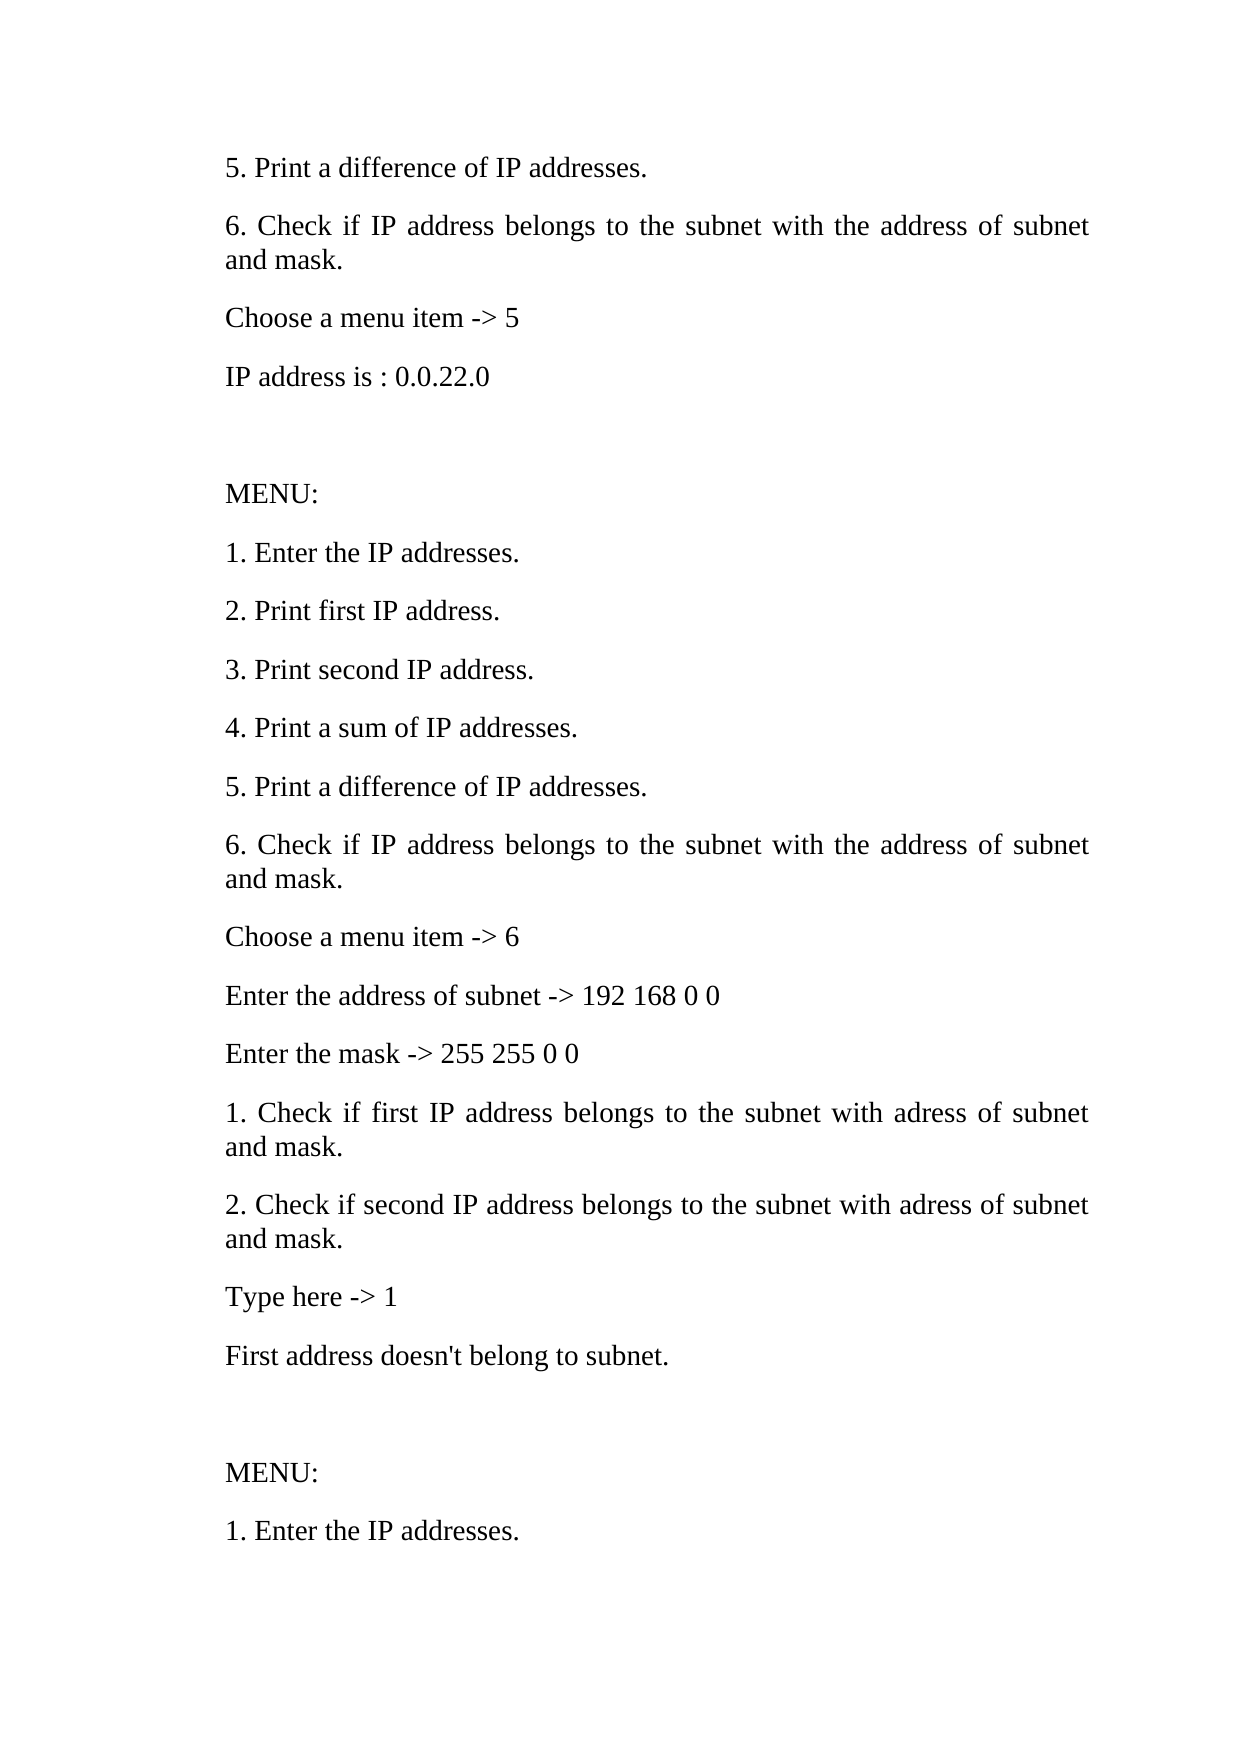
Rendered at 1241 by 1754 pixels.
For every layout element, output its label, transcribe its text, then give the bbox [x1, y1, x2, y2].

text Type here -> 1 [225, 1279, 1090, 1313]
text 3. Print second IP address. [225, 652, 1090, 685]
text 2. Print first IP address. [225, 593, 1090, 627]
text 6. Check if IP address belongs to the subnet with the address of subnet and mask. [225, 827, 1090, 894]
text IP address is : 0.0.22.0 [225, 359, 1090, 393]
text Enter the address of subnet -> 192 168 0 0 [225, 978, 1090, 1012]
text MENU: [225, 1455, 1090, 1488]
text First address doesn't belong to subnet. [225, 1338, 1090, 1371]
text 5. Print a difference of IP addresses. [225, 769, 1090, 802]
text 4. Print a sum of IP addresses. [225, 710, 1090, 744]
text Choose a menu item -> 6 [225, 919, 1090, 953]
text 5. Print a difference of IP addresses. [225, 150, 1090, 183]
text 6. Check if IP address belongs to the subnet with the address of subnet and mask. [225, 208, 1090, 276]
text MENU: [225, 476, 1090, 510]
text 1. Enter the IP addresses. [225, 1513, 1090, 1547]
text 1. Enter the IP addresses. [225, 535, 1090, 568]
text Enter the mask -> 255 255 0 0 [225, 1037, 1090, 1070]
text 2. Check if second IP address belongs to the subnet with adress of subnet and mask. [225, 1187, 1090, 1254]
text 1. Check if first IP address belongs to the subnet with adress of subnet and mask. [225, 1095, 1090, 1162]
text Choose a menu item -> 5 [225, 301, 1090, 334]
